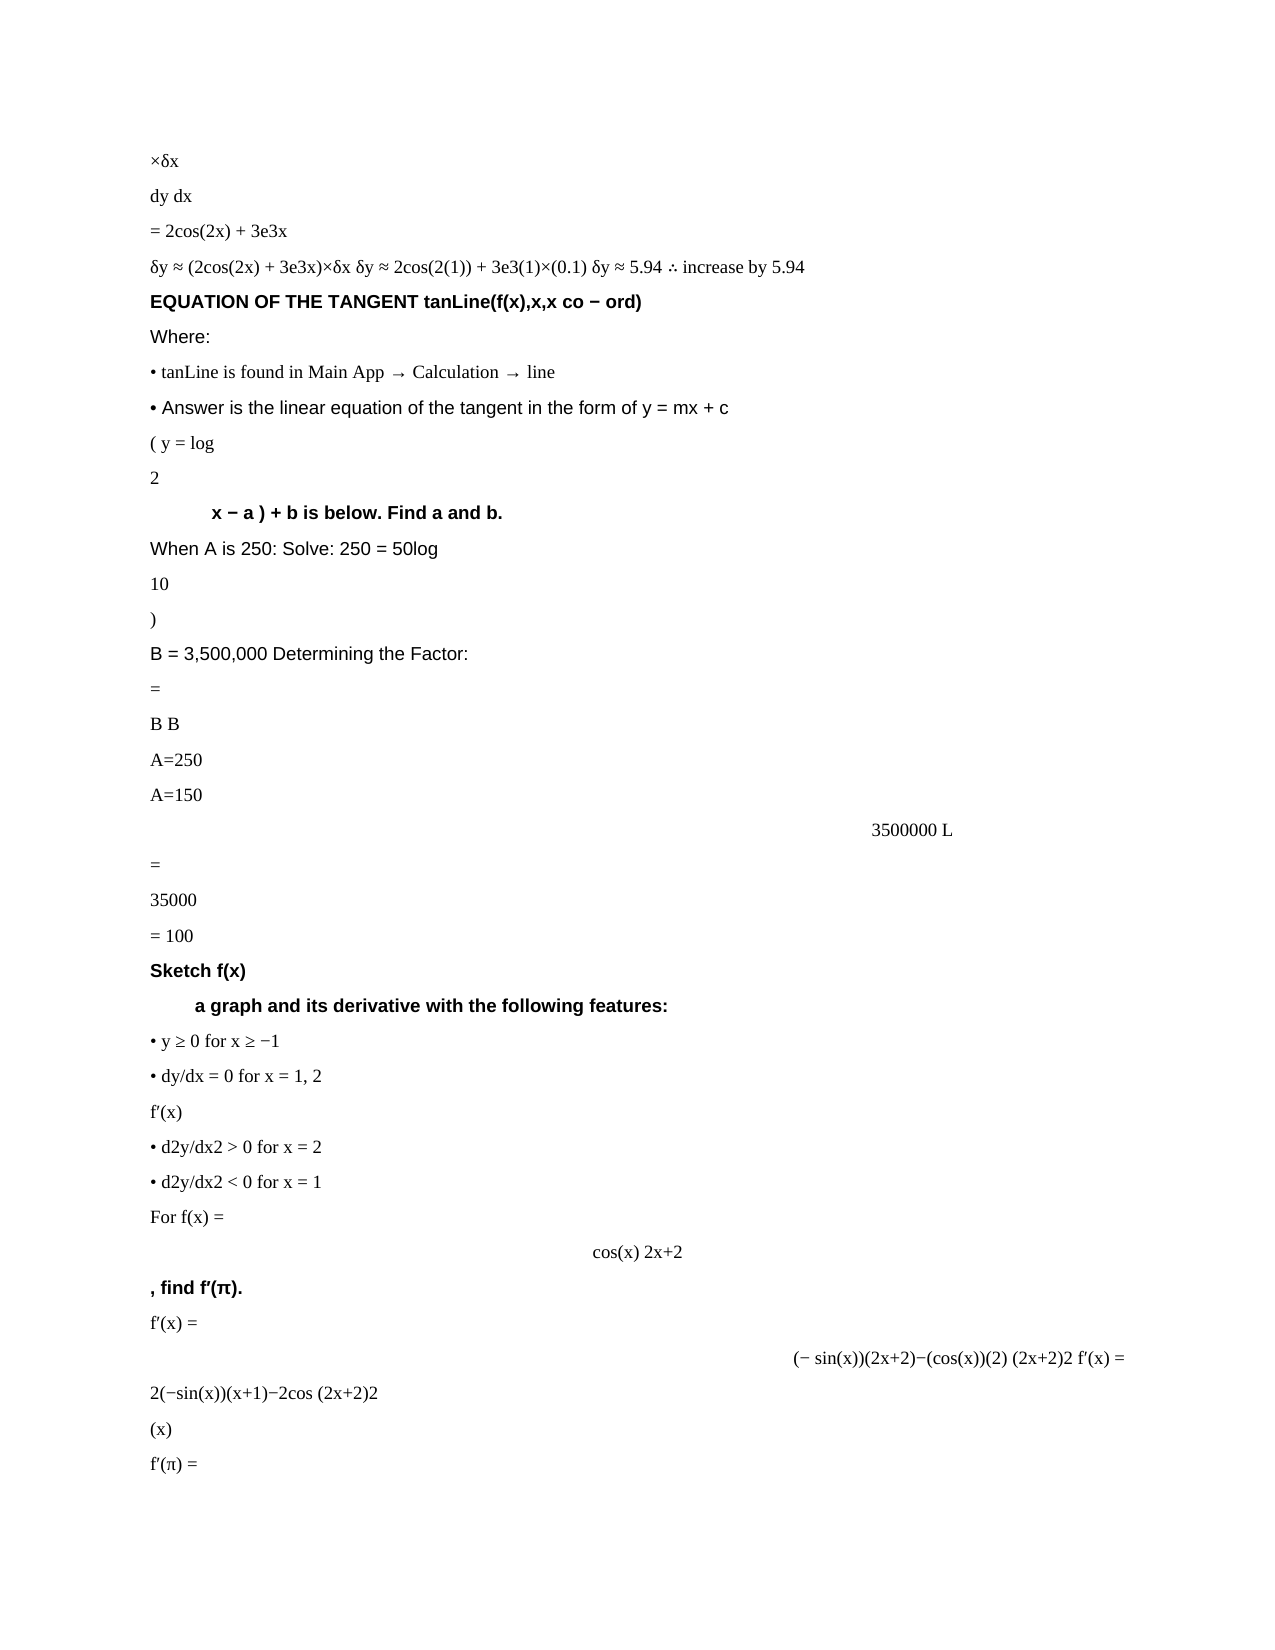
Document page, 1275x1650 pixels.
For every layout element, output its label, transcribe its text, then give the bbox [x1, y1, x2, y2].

text f′(x) = [150, 1312, 1125, 1333]
text When A is 250: Solve: 250 = 50log [150, 537, 1125, 559]
text A=150 [150, 784, 1125, 805]
text , find f′(π). [150, 1277, 1125, 1298]
text • Answer is the linear equation of the tangent in the form of y = mx + c [150, 396, 1125, 418]
text f′(x) [150, 1101, 1125, 1122]
text • d2y/dx2 < 0 for x = 1 [150, 1171, 1125, 1193]
text x − a ) + b is below. Find a and b. [150, 502, 1125, 524]
text 3500000 L [150, 819, 1125, 841]
text A=250 [150, 748, 1125, 770]
text dy dx [150, 185, 1125, 207]
text • tanLine is found in Main App → Calculation → line [150, 361, 1125, 383]
text cos(x) 2x+2 [150, 1241, 1125, 1263]
text = 2cos(2x) + 3e3x [150, 220, 1125, 242]
text = [150, 678, 1125, 700]
text 2(−sin(x))(x+1)−2cos (2x+2)2 [150, 1382, 1125, 1404]
text (− sin(x))(2x+2)−(cos(x))(2) (2x+2)2 f′(x) = [150, 1347, 1125, 1369]
text • y ≥ 0 for x ≥ −1 [150, 1030, 1125, 1052]
text a graph and its derivative with the following features: [150, 995, 1125, 1017]
text ×δx [150, 150, 1125, 172]
text f′(π) = [150, 1453, 1125, 1474]
text 2 [150, 467, 1125, 488]
text For f(x) = [150, 1206, 1125, 1228]
text Sketch f(x) [150, 960, 1125, 981]
text • d2y/dx2 > 0 for x = 2 [150, 1136, 1125, 1157]
text (x) [150, 1417, 1125, 1439]
text = [150, 854, 1125, 876]
text Where: [150, 326, 1125, 348]
text ) [150, 608, 1125, 629]
text 10 [150, 572, 1125, 594]
text EQUATION OF THE TANGENT tanLine(f(x),x,x co − ord) [150, 291, 1125, 312]
text B B [150, 713, 1125, 735]
text ( y = log [150, 432, 1125, 453]
text B = 3,500,000 Determining the Factor: [150, 643, 1125, 664]
text • dy/dx = 0 for x = 1, 2 [150, 1065, 1125, 1087]
text δy ≈ (2cos(2x) + 3e3x)×δx δy ≈ 2cos(2(1)) + 3e3(1)×(0.1) δy ≈ 5.94 ∴ increase by 5.94 [150, 256, 1125, 277]
text = 100 [150, 924, 1125, 946]
text 35000 [150, 889, 1125, 911]
